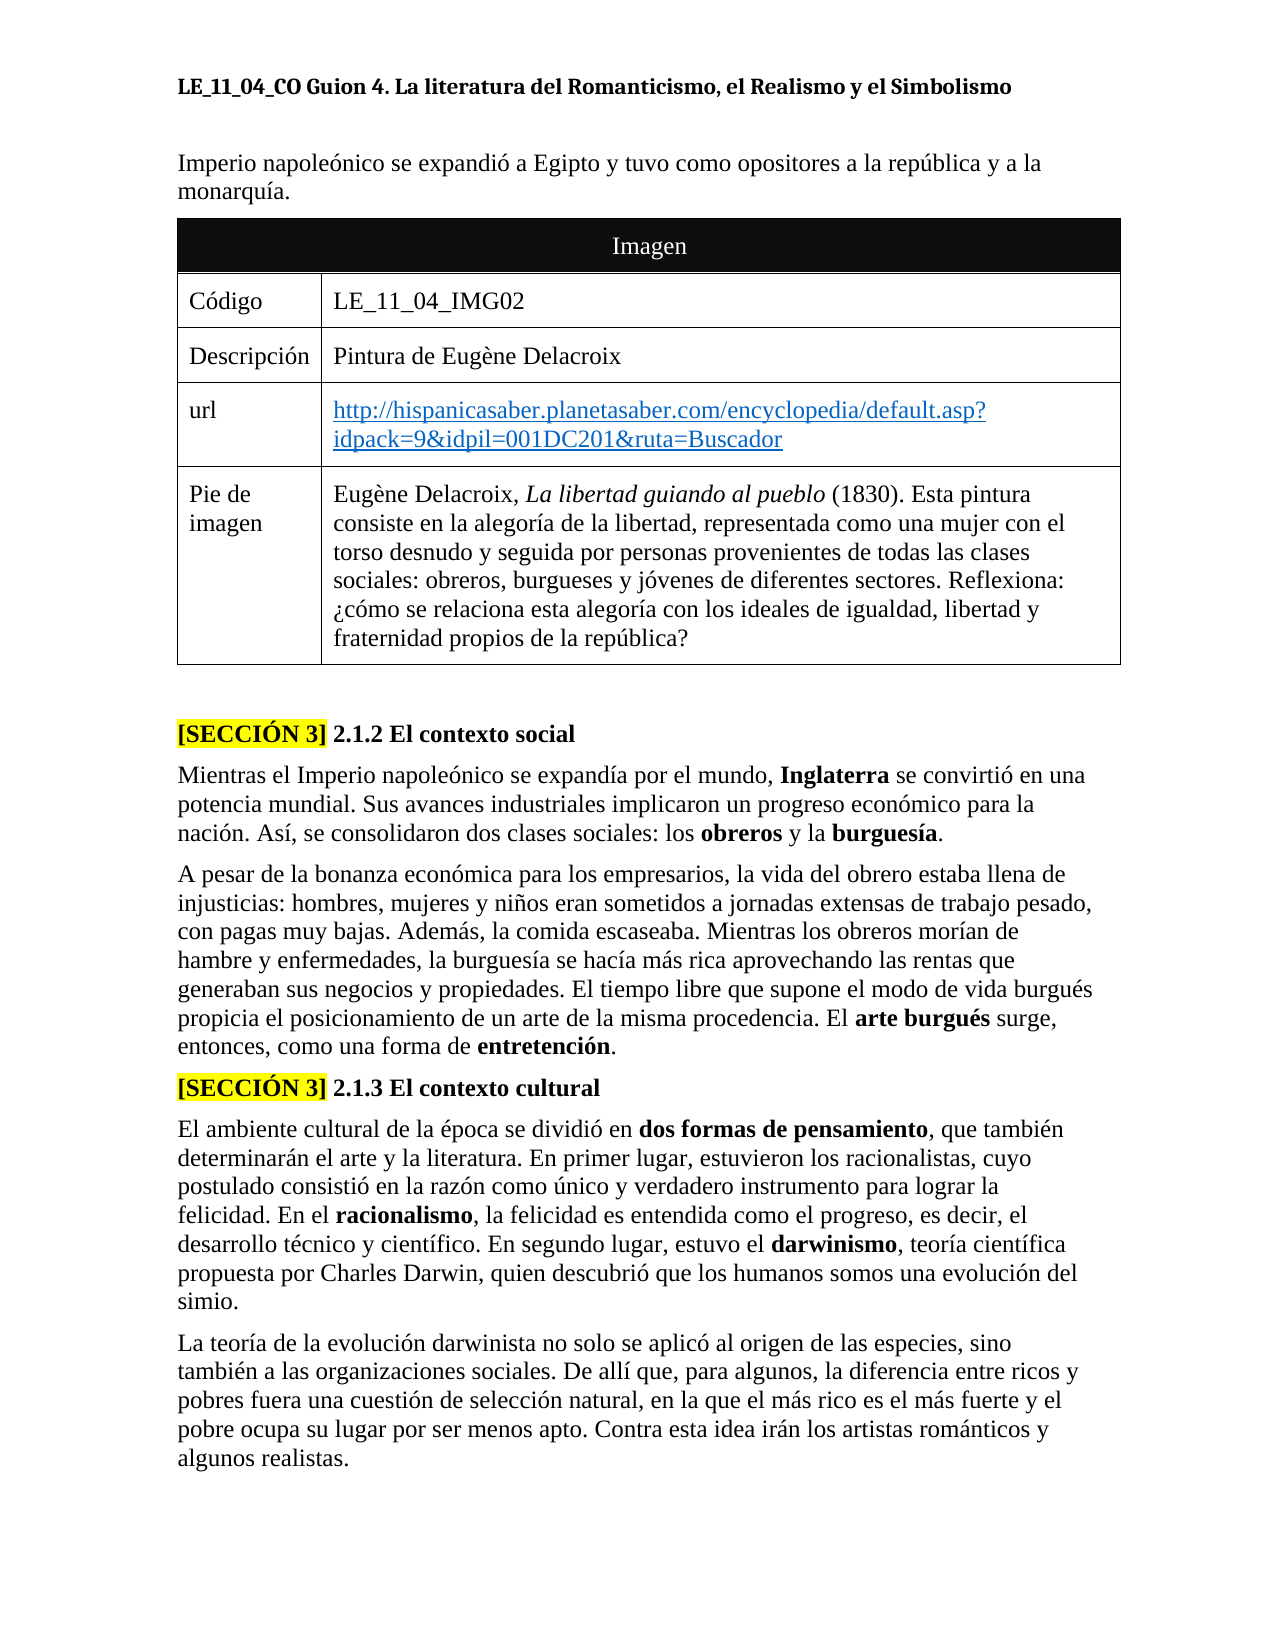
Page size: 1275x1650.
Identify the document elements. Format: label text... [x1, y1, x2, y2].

table_cell http://hispanicasaber.planetasaber.com/encyclopedia/default.asp?idpack=9&idpil=001DC201&ruta=Buscador [322, 383, 1120, 466]
table_header Imagen [178, 219, 1120, 272]
text La teoría de la evolución darwinista no solo se aplicó al origen de las especies, sino también a las organizaciones sociales. De allí que, para algunos, la diferencia entre ricos y pobres fuera una cuestión de selección natural, en la que el más rico es el más fuerte y el pobre ocupa su lugar por ser menos apto. Contra esta idea irán los artistas románticos y algunos realistas. [177, 1328, 1098, 1471]
table_cell Descripción [178, 328, 321, 382]
text [SECCIÓN 3] 2.1.2 El contexto social [327, 719, 1098, 748]
table_cell Pintura de Eugène Delacroix [322, 328, 1120, 382]
text Mientras el Imperio napoleónico se expandía por el mundo, Inglaterra se convirtió en una potencia mundial. Sus avances industriales implicaron un progreso económico para la nación. Así, se consolidaron dos clases sociales: los obreros y la burguesía. [177, 760, 1098, 846]
table_cell Código [178, 274, 321, 327]
text A pesar de la bonanza económica para los empresarios, la vida del obrero estaba llena de injusticias: hombres, mujeres y niños eran sometidos a jornadas extensas de trabajo pesado, con pagas muy bajas. Además, la comida escaseaba. Mientras los obreros morían de hambre y enfermedades, la burguesía se hacía más rica aprovechando las rentas que generaban sus negocios y propiedades. El tiempo libre que supone el modo de vida burgués propicia el posicionamiento de un arte de la misma procedencia. El arte burgués surge, entonces, como una forma de entretención. [177, 859, 1098, 1060]
table_cell LE_11_04_IMG02 [322, 274, 1120, 327]
text El ambiente cultural de la época se dividió en dos formas de pensamiento, que también determinarán el arte y la literatura. En primer lugar, estuvieron los racionalistas, cuyo postulado consistió en la razón como único y verdadero instrumento para lograr la felicidad. En el racionalismo, la felicidad es entendida como el progreso, es decir, el desarrollo técnico y científico. En segundo lugar, estuvo el darwinismo, teoría científica propuesta por Charles Darwin, quien descubrió que los humanos somos una evolución del simio. [177, 1114, 1098, 1315]
table_cell Eugène Delacroix, La libertad guiando al pueblo (1830). Esta pintura consiste en la alegoría de la libertad, representada como una mujer con el torso desnudo y seguida por personas provenientes de todas las clases sociales: obreros, burgueses y jóvenes de diferentes sectores. Reflexiona: ¿cómo se relaciona esta alegoría con los ideales de igualdad, libertad y fraternidad propios de la república? [322, 467, 1120, 664]
table_cell Pie de imagen [178, 467, 321, 664]
text [SECCIÓN 3] 2.1.3 El contexto cultural [327, 1073, 1098, 1101]
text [177, 148, 1098, 205]
table_cell url [178, 383, 321, 466]
